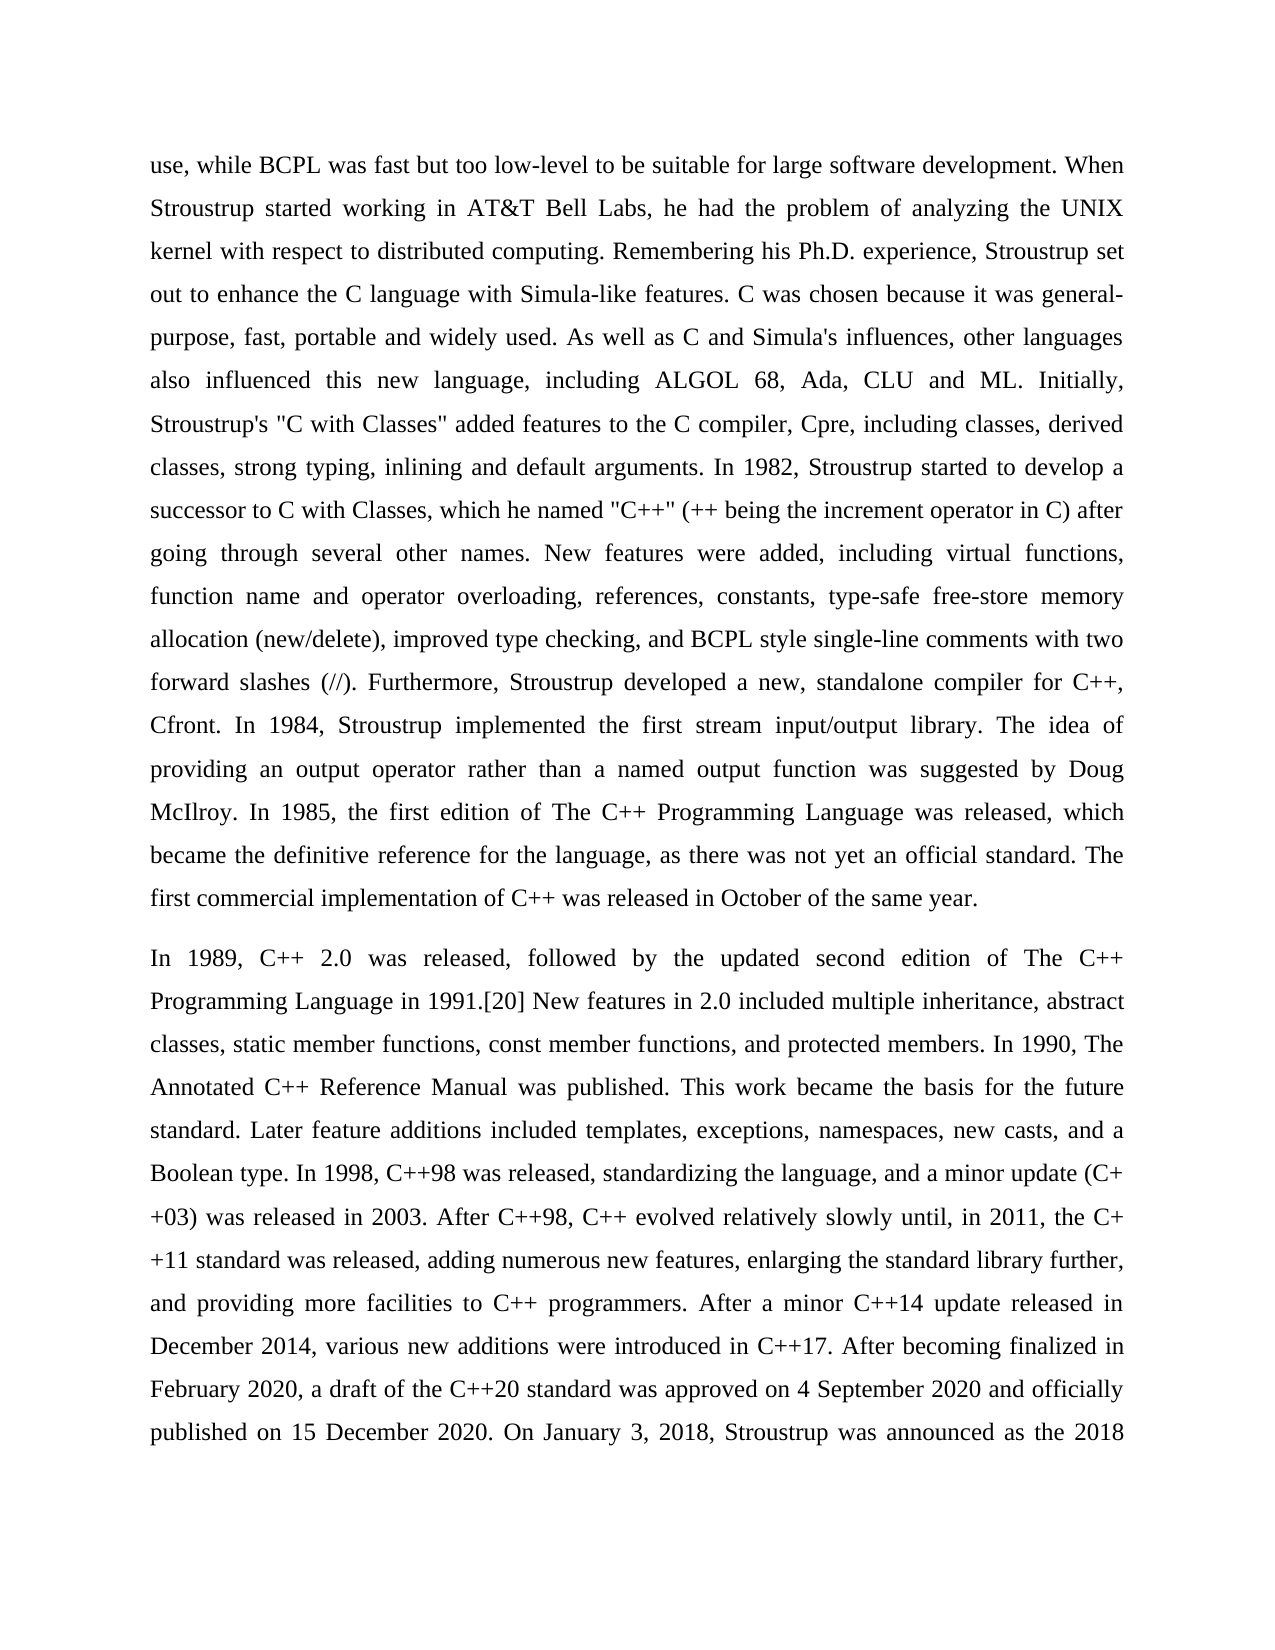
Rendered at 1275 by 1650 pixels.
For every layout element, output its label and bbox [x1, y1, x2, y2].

text [150, 943, 1125, 1446]
text [150, 150, 1125, 912]
